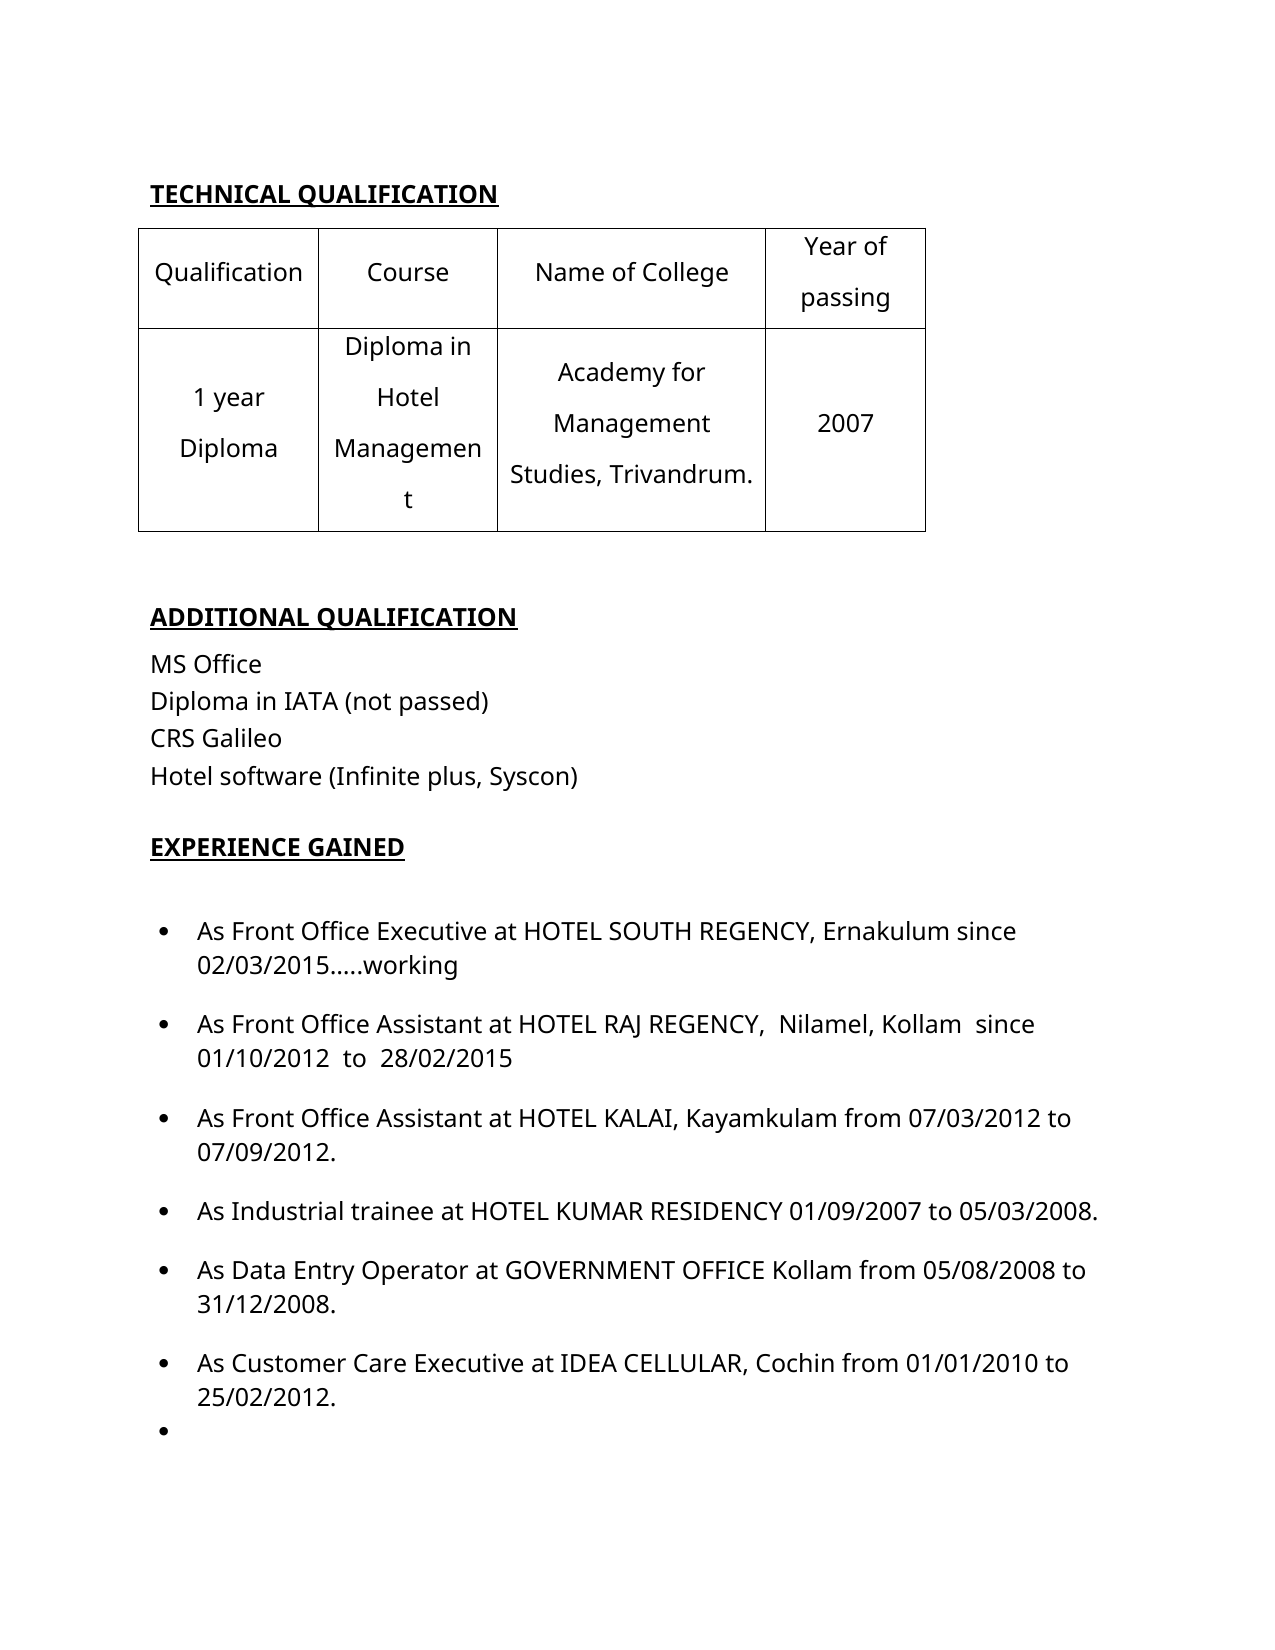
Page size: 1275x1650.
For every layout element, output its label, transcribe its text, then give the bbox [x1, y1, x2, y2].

list As Data Entry Operator at GOVERNMENT OFFICE Kollam from 05/08/2008 to 31/12/2008. [159, 1252, 1153, 1321]
text Hotel software (Infinite plus, Syscon) [150, 758, 1153, 792]
table_cell Academy for Management Studies, Trivandrum. [498, 329, 765, 531]
table_header Year of passing [766, 229, 925, 328]
text CRS Galileo [150, 721, 1153, 755]
list As Customer Care Executive at IDEA CELLULAR, Cochin from 01/01/2010 to 25/02/2012. [159, 1346, 1153, 1414]
text Diploma in IATA (not passed) [150, 684, 1153, 718]
table_header Course [319, 229, 497, 328]
list As Industrial trainee at HOTEL KUMAR RESIDENCY 01/09/2007 to 05/03/2008. [159, 1193, 1153, 1227]
table_cell 2007 [766, 329, 925, 531]
text EXPERIENCE GAINED [150, 830, 1153, 864]
table_header Name of College [498, 229, 765, 328]
table_cell Diploma in Hotel Management [319, 329, 497, 531]
list As Front Office Assistant at HOTEL KALAI, Kayamkulam from 07/03/2012 to 07/09/2012. [159, 1100, 1153, 1168]
subtitle TECHNICAL QUALIFICATION [150, 177, 1153, 211]
text MS Office [150, 646, 1153, 680]
table_header Qualification [139, 229, 318, 328]
list As Front Office Assistant at HOTEL RAJ REGENCY, Nilamel, Kollam since 01/10/2012 to 28/02/2015 [159, 1007, 1153, 1075]
list As Front Office Executive at HOTEL SOUTH REGENCY, Ernakulum since 02/03/2015…..working [159, 914, 1153, 982]
text ADDITIONAL QUALIFICATION [150, 600, 1153, 634]
table_cell 1 year Diploma [139, 329, 318, 531]
